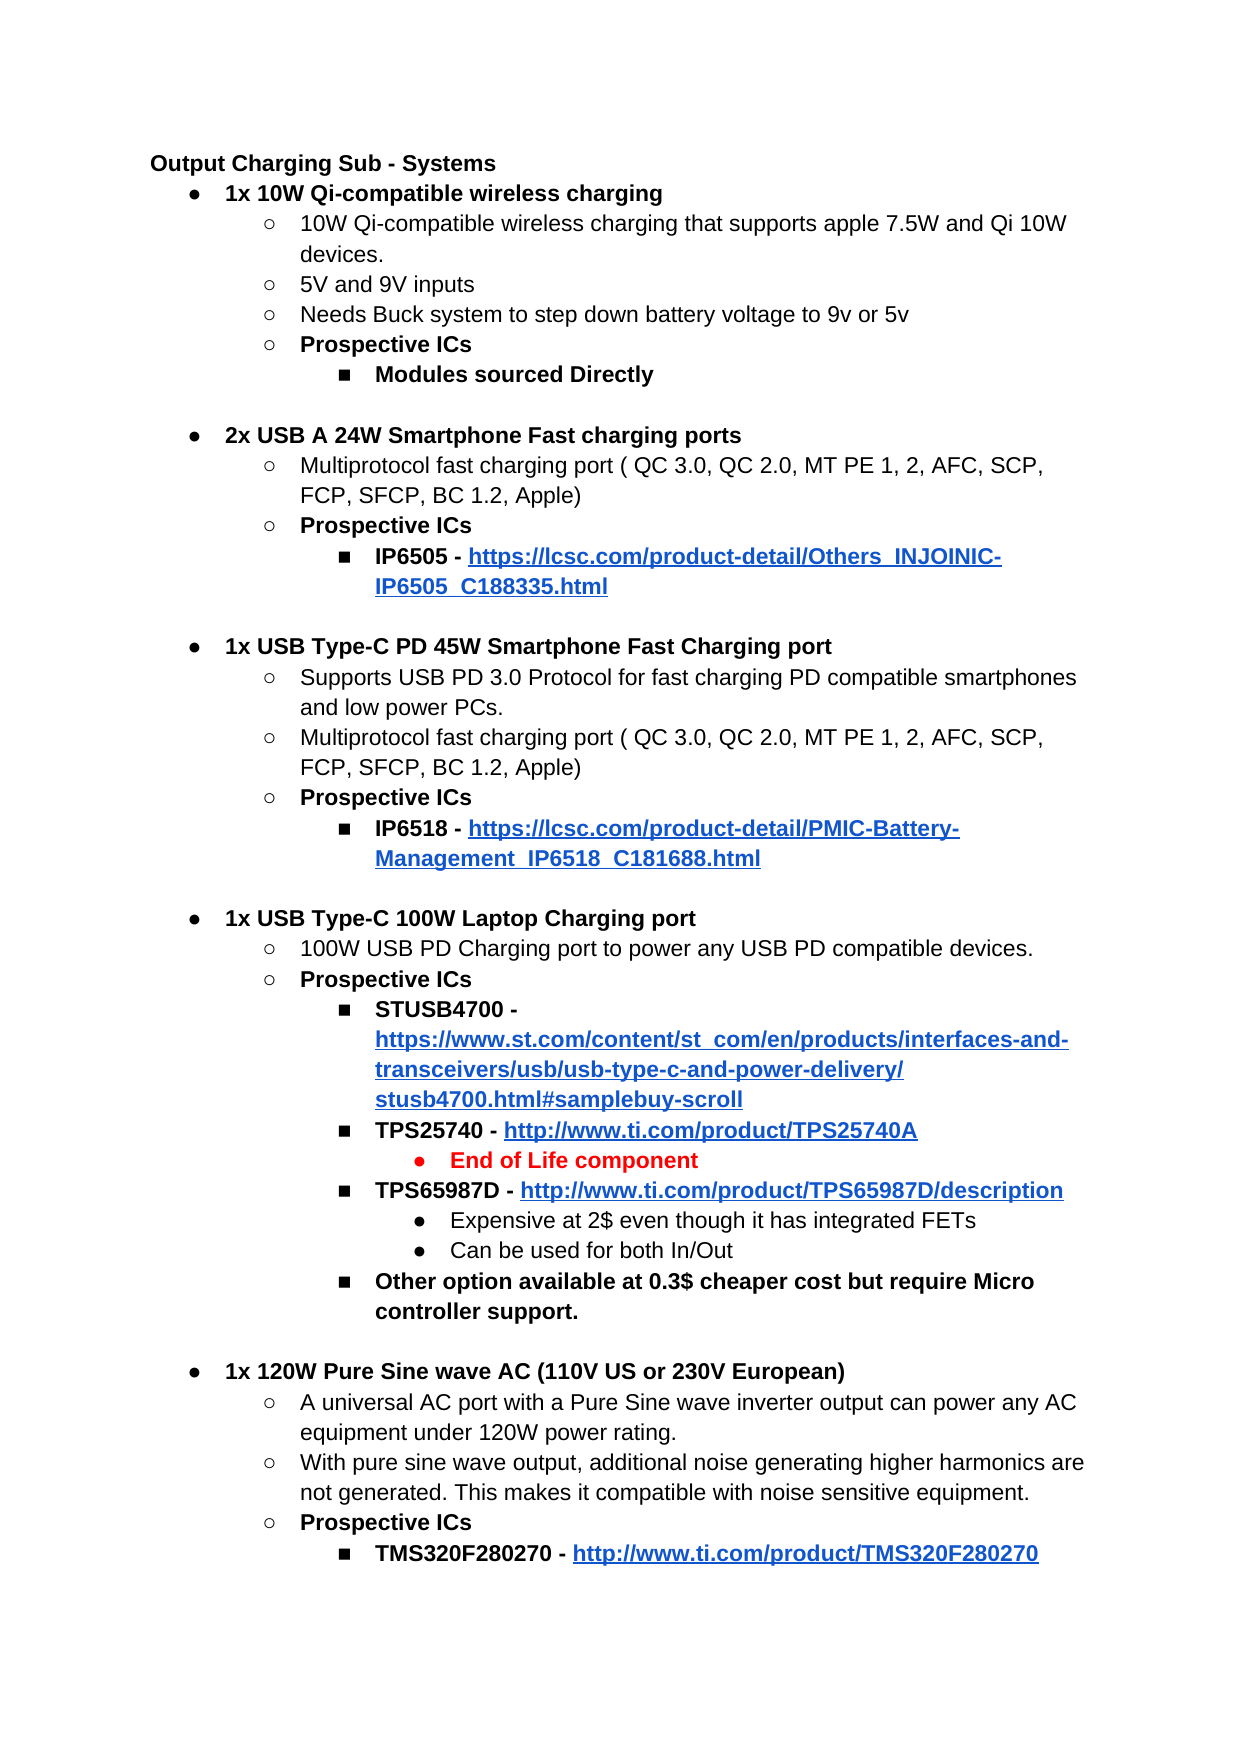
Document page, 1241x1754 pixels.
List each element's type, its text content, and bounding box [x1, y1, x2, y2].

list Can be used for both In/Out [412, 1237, 1090, 1264]
list Modules sourced Directly [337, 361, 1090, 388]
list 1x USB Type-C PD 45W Smartphone Fast Charging port [187, 633, 1090, 660]
list STUSB4700 - https://www.st.com/content/st_com/en/products/interfaces-and-transceivers/usb/usb-type-c-and-power-delivery/stusb4700.html#samplebuy-scroll [337, 996, 1090, 1113]
list Prospective ICs [262, 512, 1090, 539]
list Prospective ICs [262, 1509, 1090, 1536]
list A universal AC port with a Pure Sine wave inverter output can power any AC equipment under 120W power rating. [262, 1388, 1090, 1445]
list TPS25740 - http://www.ti.com/product/TPS25740A [337, 1117, 1090, 1143]
list 1x 10W Qi-compatible wireless charging [187, 180, 1090, 207]
list TPS65987D - http://www.ti.com/product/TPS65987D/description [337, 1177, 1090, 1203]
list 1x 120W Pure Sine wave AC (110V US or 230V European) [187, 1358, 1090, 1385]
list Multiprotocol fast charging port ( QC 3.0, QC 2.0, MT PE 1, 2, AFC, SCP, FCP, SFCP, BC 1.2, Apple) [262, 724, 1090, 781]
list 5V and 9V inputs [262, 271, 1090, 297]
list 1x USB Type-C 100W Laptop Charging port [187, 905, 1090, 932]
list Prospective ICs [262, 331, 1090, 358]
list Expensive at 2$ even though it has integrated FETs [412, 1207, 1090, 1234]
list TMS320F280270 - http://www.ti.com/product/TMS320F280270 [337, 1539, 1090, 1566]
list Prospective ICs [262, 784, 1090, 811]
list Multiprotocol fast charging port ( QC 3.0, QC 2.0, MT PE 1, 2, AFC, SCP, FCP, SFCP, BC 1.2, Apple) [262, 452, 1090, 509]
list 10W Qi-compatible wireless charging that supports apple 7.5W and Qi 10W devices. [262, 210, 1090, 267]
list 2x USB A 24W Smartphone Fast charging ports [187, 422, 1090, 448]
list IP6518 - https://lcsc.com/product-detail/PMIC-Battery-Management_IP6518_C181688.html [337, 814, 1090, 871]
list Other option available at 0.3$ cheaper cost but require Micro controller support. [337, 1268, 1090, 1324]
list Needs Buck system to step down battery voltage to 9v or 5v [262, 301, 1090, 327]
list 100W USB PD Charging port to power any USB PD compatible devices. [262, 935, 1090, 962]
list IP6505 - https://lcsc.com/product-detail/Others_INJOINIC-IP6505_C188335.html [337, 543, 1090, 599]
list With pure sine wave output, additional noise generating higher harmonics are not generated. This makes it compatible with noise sensitive equipment. [262, 1449, 1090, 1506]
list End of Life component [412, 1147, 1090, 1173]
text Output Charging Sub - Systems [150, 150, 1090, 176]
list Supports USB PD 3.0 Protocol for fast charging PD compatible smartphones and low power PCs. [262, 663, 1090, 720]
list Prospective ICs [262, 966, 1090, 992]
